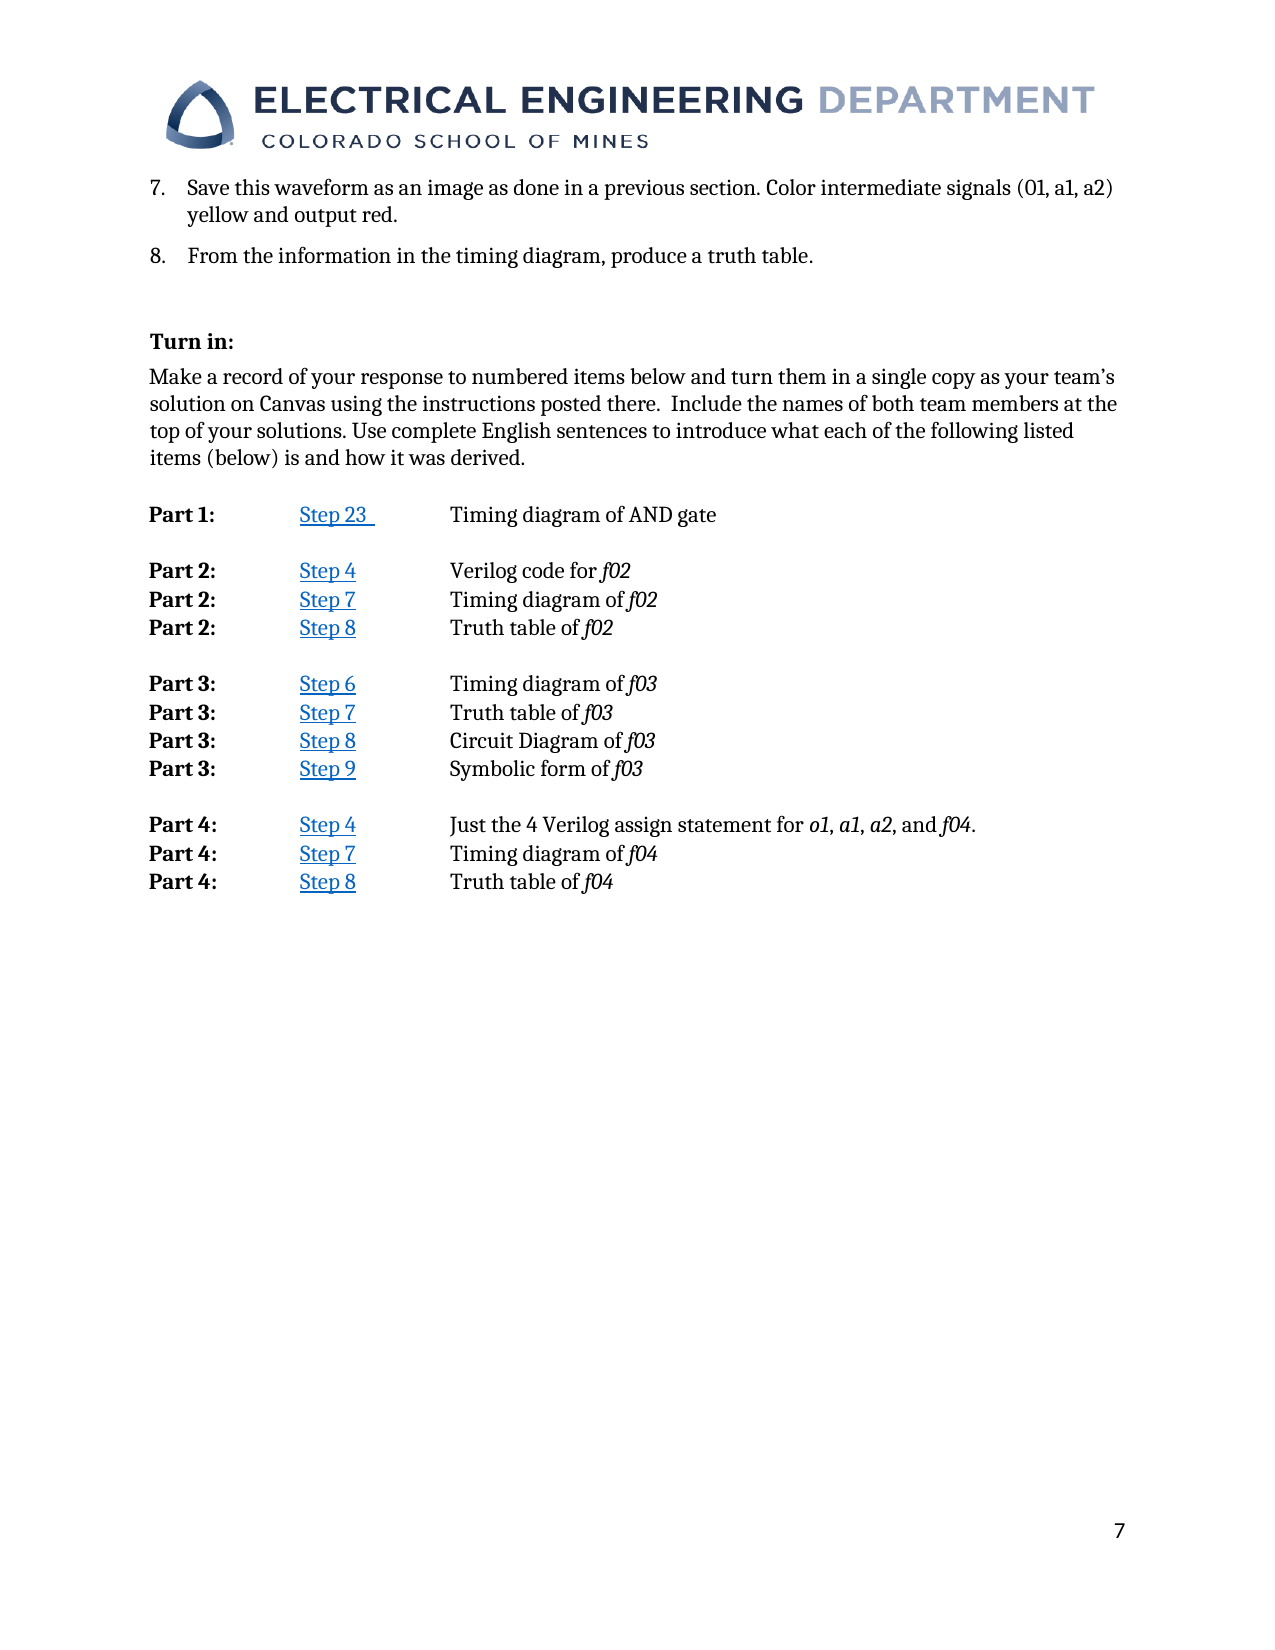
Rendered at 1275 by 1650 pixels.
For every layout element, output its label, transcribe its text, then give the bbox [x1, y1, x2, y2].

text Part 4: Step 7 Timing diagram of f04 [148, 840, 1125, 867]
subtitle Turn in: [150, 329, 1125, 355]
text Part 2: Step 8 Truth table of f02 [148, 614, 1125, 641]
text Part 4: Step 4 Just the 4 Verilog assign statement for o1, a1, a2, and f04. [148, 812, 1125, 838]
list From the information in the timing diagram, produce a truth table. [150, 243, 1125, 269]
text Part 2: Step 7 Timing diagram of f02 [148, 586, 1125, 613]
text Part 3: Step 7 Truth table of f03 [148, 699, 1125, 726]
text Part 3: Step 6 Timing diagram of f03 [148, 671, 1125, 697]
text Make a record of your response to numbered items below and turn them in a single copy as your team’s solution on Canvas using the instructions posted there. Include the names of both team members at the top of your solutions. Use complete English sentences to introduce what each of the following listed items (below) is and how it was derived. [148, 364, 1125, 472]
text Part 2: Step 4 Verilog code for f02 [148, 558, 1125, 584]
picture [150, 75, 1109, 157]
text Part 1: Step 23 Timing diagram of AND gate [148, 502, 1125, 528]
text Part 3: Step 8 Circuit Diagram of f03 [148, 727, 1125, 754]
text Part 4: Step 8 Truth table of f04 [148, 869, 1125, 895]
list Save this waveform as an image as done in a previous section. Color intermediate signals (01, a1, a2) yellow and output red. [150, 157, 1125, 228]
text Part 3: Step 9 Symbolic form of f03 [148, 756, 1125, 782]
